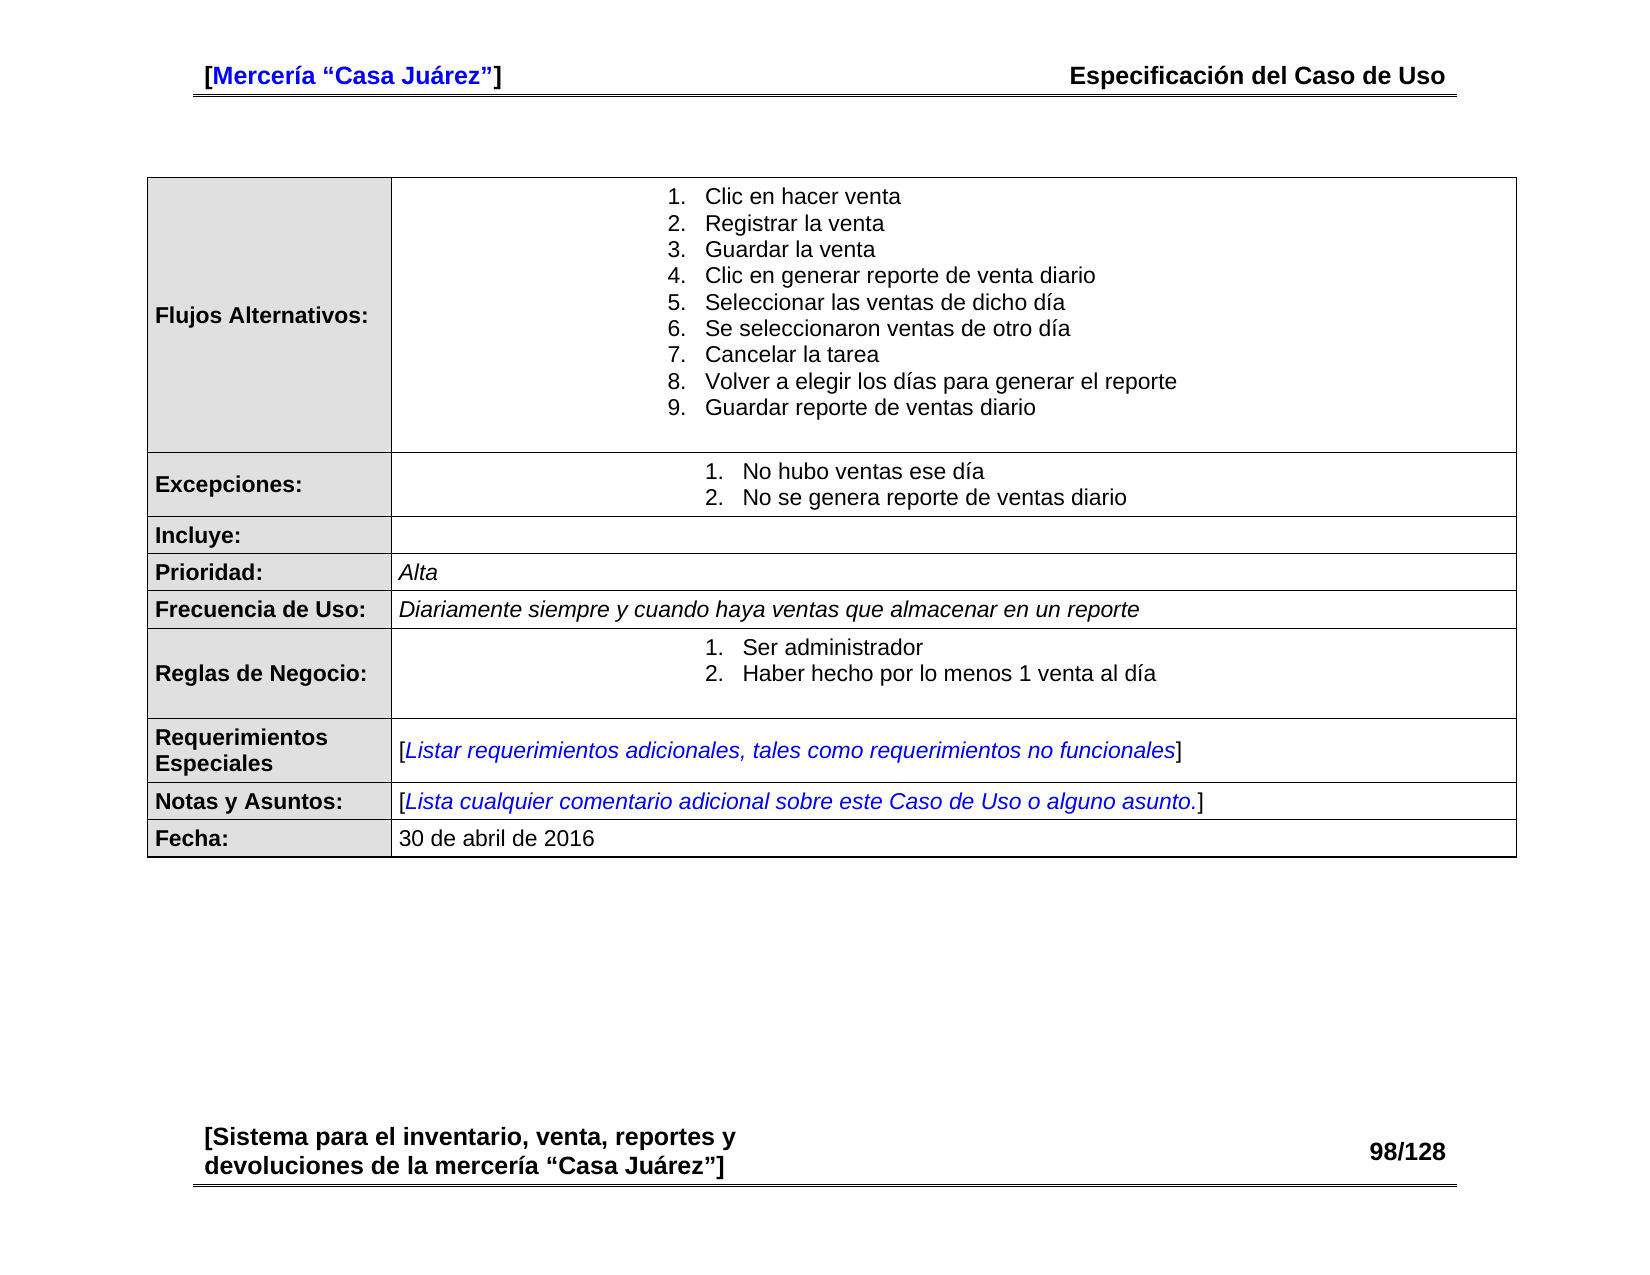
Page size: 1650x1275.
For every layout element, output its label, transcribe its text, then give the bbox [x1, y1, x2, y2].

table_cell [Lista cualquier comentario adicional sobre este Caso de Uso o alguno asunto.] [392, 783, 1516, 819]
table_cell Frecuencia de Uso: [148, 591, 391, 628]
table_cell Diariamente siempre y cuando haya ventas que almacenar en un reporte [392, 591, 1516, 628]
table_cell Ser administrador Haber hecho por lo menos 1 venta al día [392, 629, 1516, 718]
table_cell Fecha: [148, 820, 391, 856]
table_cell Alta [392, 554, 1516, 590]
table_cell Flujos Alternativos: [148, 178, 391, 452]
table_cell Reglas de Negocio: [148, 629, 391, 718]
table_cell [Listar requerimientos adicionales, tales como requerimientos no funcionales] [392, 719, 1516, 782]
table_cell Requerimientos Especiales [148, 719, 391, 782]
table_cell Incluye: [148, 517, 391, 553]
table_cell No hubo ventas ese día No se genera reporte de ventas diario [392, 453, 1516, 516]
table_cell [392, 517, 1516, 553]
table_cell Excepciones: [148, 453, 391, 516]
table_cell Notas y Asuntos: [148, 783, 391, 819]
table_cell Clic en hacer venta Registrar la venta Guardar la venta Clic en generar reporte de venta diario Seleccionar las ventas de dicho día Se seleccionaron ventas de otro día Cancelar la tarea Volver a elegir los días para generar el reporte Guardar reporte de ventas diario [392, 178, 1516, 452]
table_cell Prioridad: [148, 554, 391, 590]
table_cell 30 de abril de 2016 [392, 820, 1516, 856]
